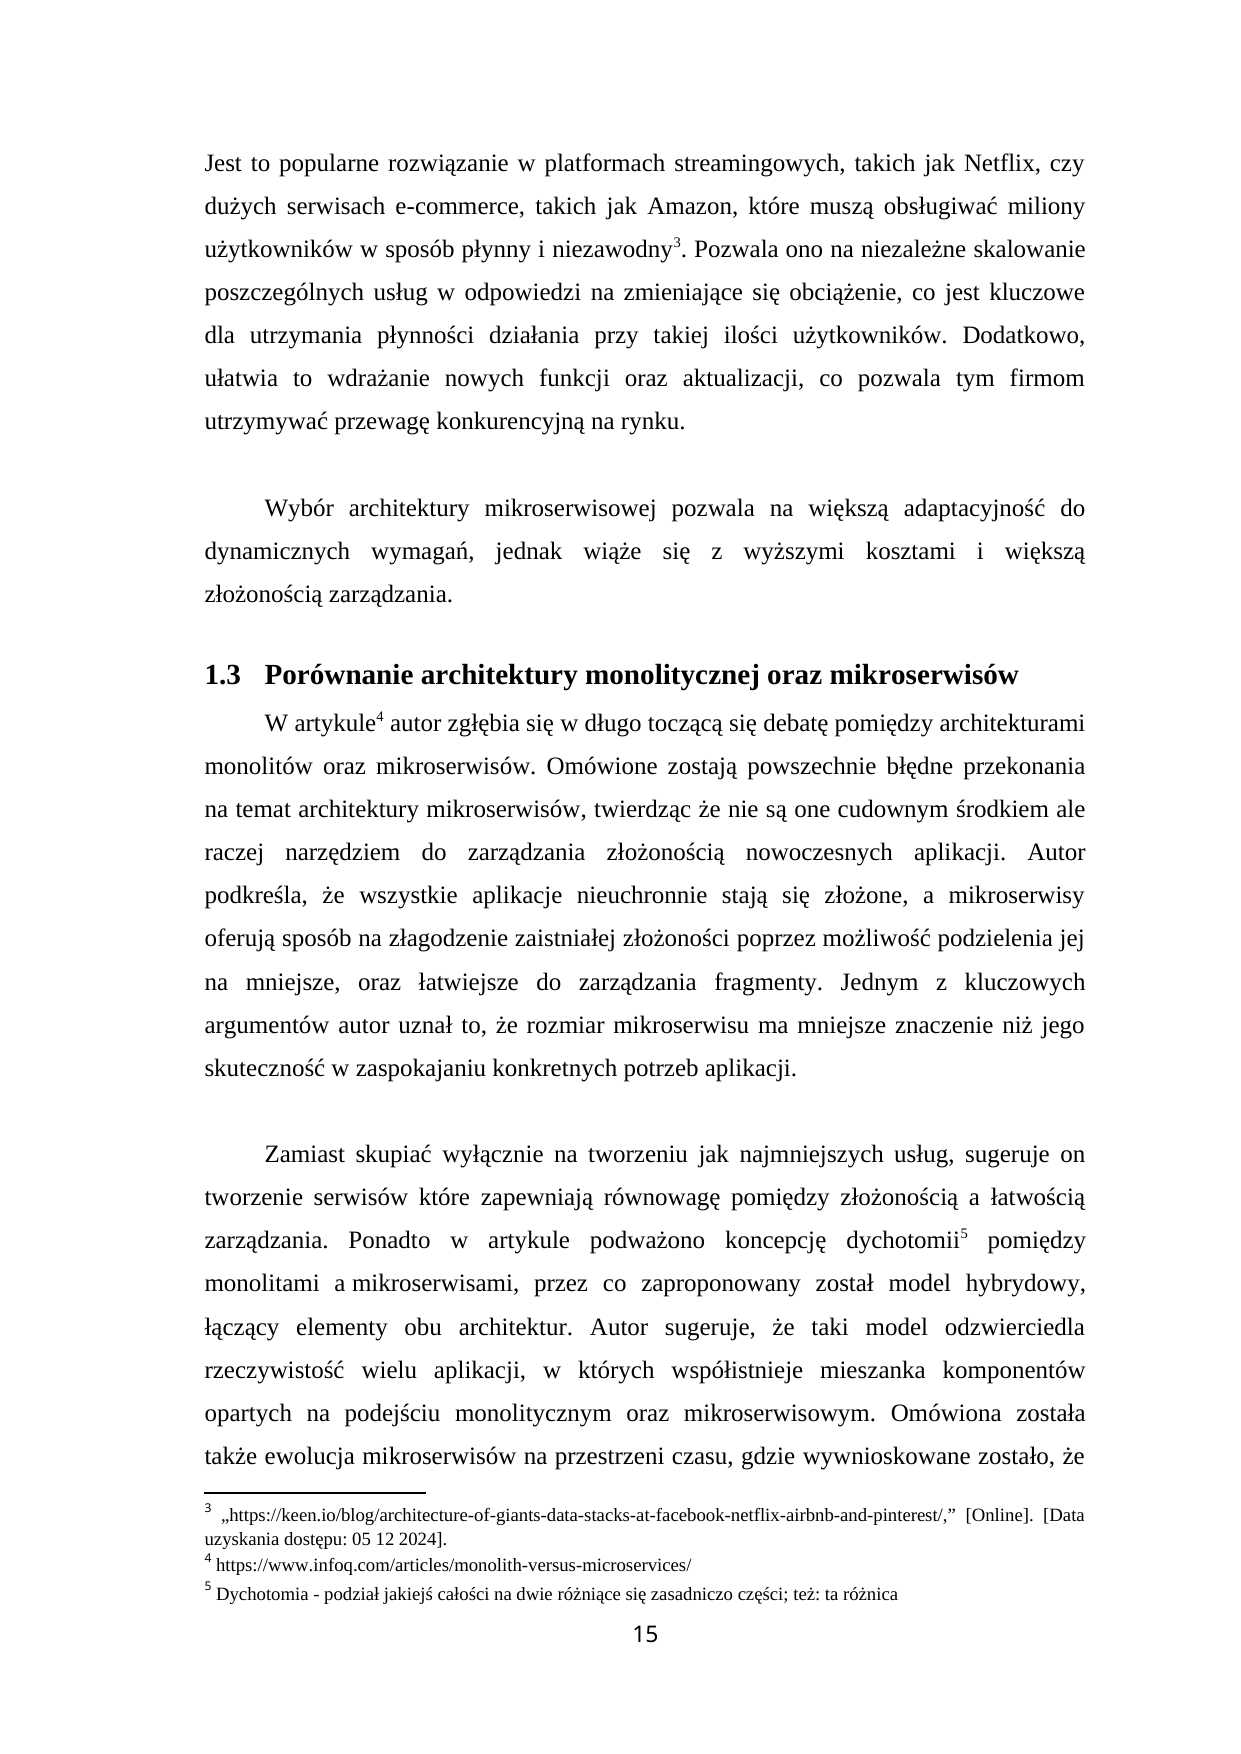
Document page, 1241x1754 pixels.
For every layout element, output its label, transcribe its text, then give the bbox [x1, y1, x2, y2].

subtitle Porównanie architektury monolitycznej oraz mikroserwisów [204, 657, 1086, 691]
text Wybór architektury mikroserwisowej pozwala na większą adaptacyjność do dynamicznych wymagań, jednak wiąże się z wyższymi kosztami i większą złożonością zarządzania. [204, 493, 1086, 608]
text W artykule autor zgłębia się w długo toczącą się debatę pomiędzy architekturami monolitów oraz mikroserwisów. Omówione zostają powszechnie błędne przekonania na temat architektury mikroserwisów, twierdząc że nie są one cudownym środkiem ale raczej narzędziem do zarządzania złożonością nowoczesnych aplikacji. Autor podkreśla, że wszystkie aplikacje nieuchronnie stają się złożone, a mikroserwisy oferują sposób na złagodzenie zaistniałej złożoności poprzez możliwość podzielenia jej na mniejsze, oraz łatwiejsze do zarządzania fragmenty. Jednym z kluczowych argumentów autor uznał to, że rozmiar mikroserwisu ma mniejsze znaczenie niż jego skuteczność w zaspokajaniu konkretnych potrzeb aplikacji. [204, 708, 1086, 1082]
